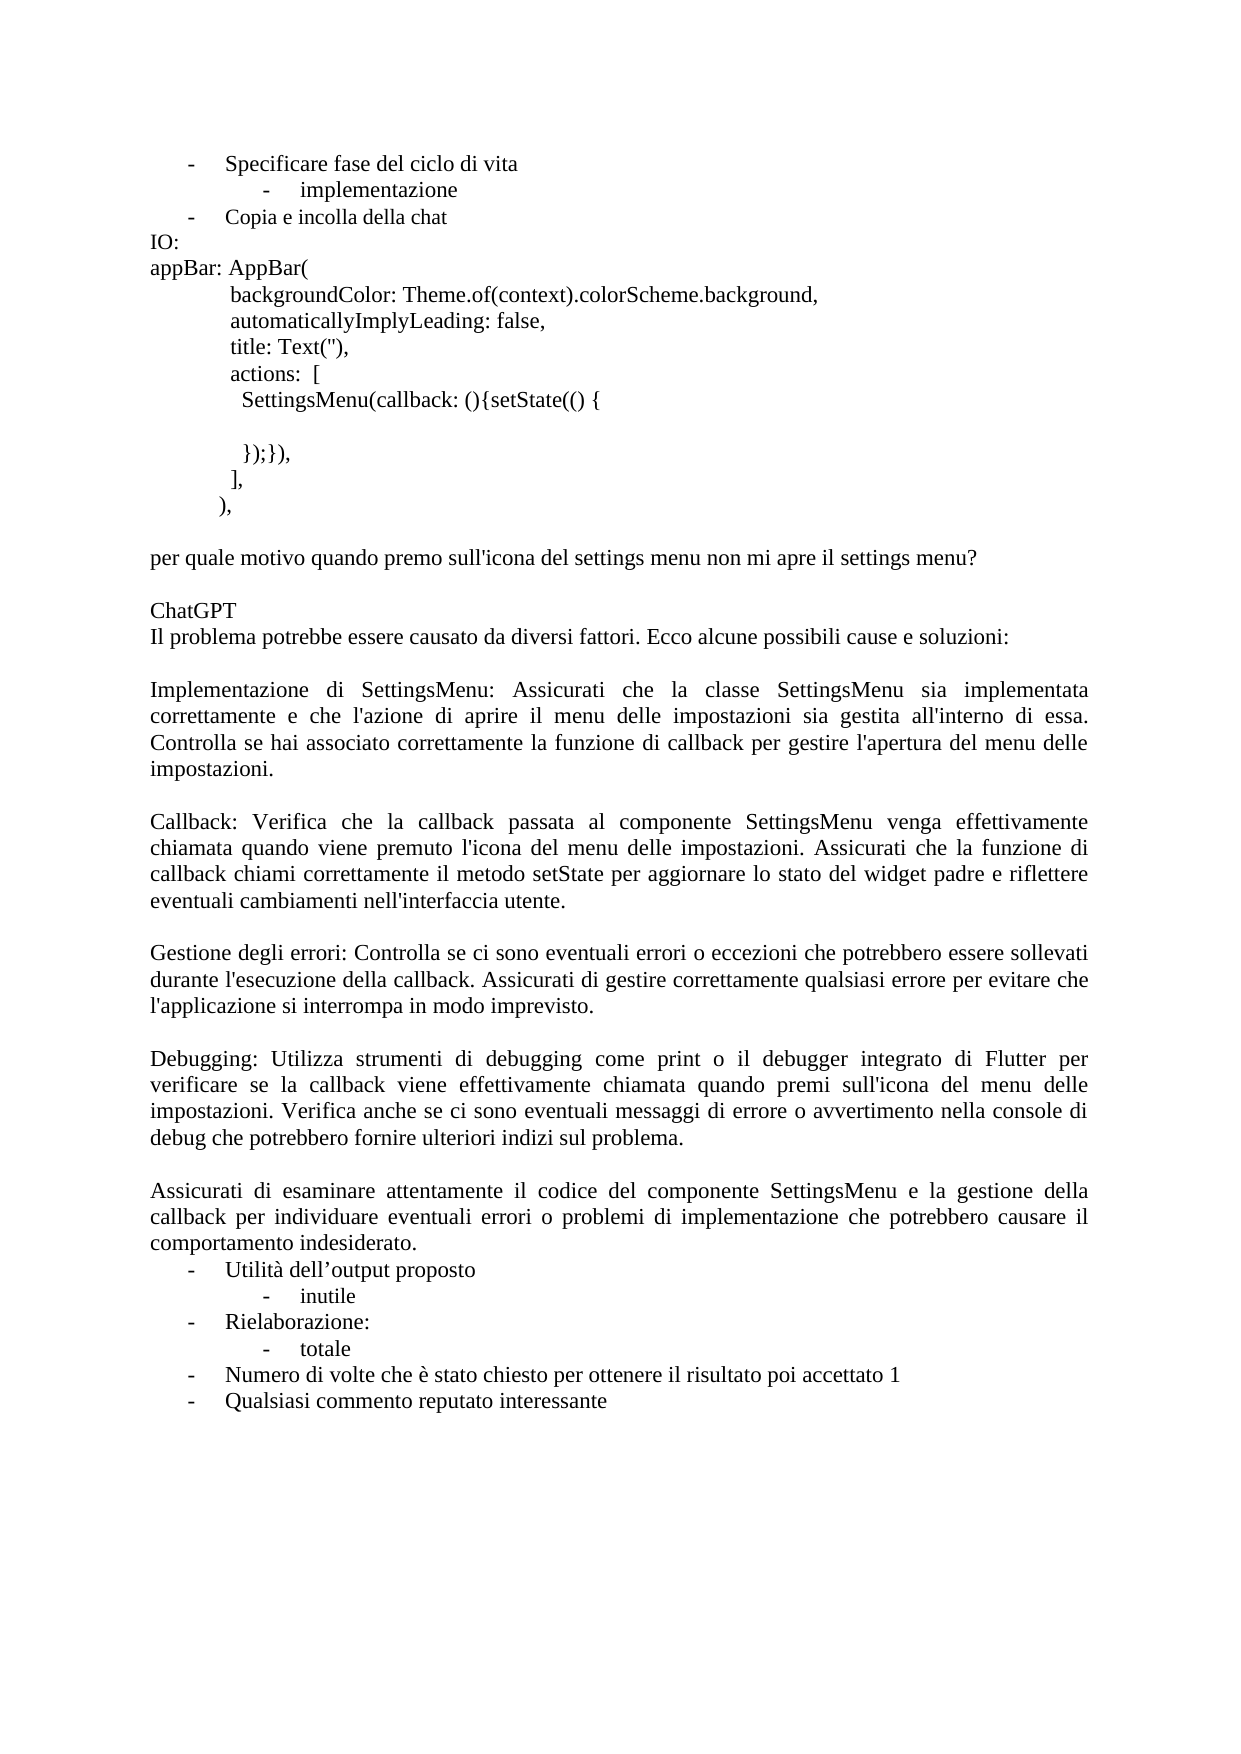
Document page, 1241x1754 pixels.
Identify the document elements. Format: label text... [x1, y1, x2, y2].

list Qualsiasi commento reputato interessante [187, 1387, 1090, 1414]
text automaticallyImplyLeading: false, [150, 307, 1090, 333]
list Specificare fase del ciclo di vita [187, 150, 1090, 176]
text });}), [150, 439, 1090, 465]
text Implementazione di SettingsMenu: Assicurati che la classe SettingsMenu sia implementata correttamente e che l'azione di aprire il menu delle impostazioni sia gestita all'interno di essa. Controlla se hai associato correttamente la funzione di callback per gestire l'apertura del menu delle impostazioni. [150, 676, 1090, 781]
text Assicurati di esaminare attentamente il codice del componente SettingsMenu e la gestione della callback per individuare eventuali errori o problemi di implementazione che potrebbero causare il comportamento indesiderato. [150, 1177, 1090, 1256]
text ), [150, 491, 1090, 518]
list implementazione [262, 176, 1090, 203]
list Rielaborazione: [187, 1308, 1090, 1335]
list Utilità dell’output proposto [187, 1256, 1090, 1282]
text SettingsMenu(callback: (){setState(() { [150, 386, 1090, 412]
text Il problema potrebbe essere causato da diversi fattori. Ecco alcune possibili cause e soluzioni: [150, 623, 1090, 649]
list totale [262, 1335, 1090, 1361]
text title: Text(''), [150, 333, 1090, 360]
text Gestione degli errori: Controlla se ci sono eventuali errori o eccezioni che potrebbero essere sollevati durante l'esecuzione della callback. Assicurati di gestire correttamente qualsiasi errore per evitare che l'applicazione si interrompa in modo imprevisto. [150, 939, 1090, 1018]
text appBar: AppBar( [150, 254, 1090, 281]
text ], [150, 465, 1090, 491]
text backgroundColor: Theme.of(context).colorScheme.background, [150, 281, 1090, 307]
text actions: [ [150, 360, 1090, 386]
list Numero di volte che è stato chiesto per ottenere il risultato poi accettato 1 [187, 1361, 1090, 1387]
text Callback: Verifica che la callback passata al componente SettingsMenu venga effettivamente chiamata quando viene premuto l'icona del menu delle impostazioni. Assicurati che la funzione di callback chiami correttamente il metodo setState per aggiornare lo stato del widget padre e riflettere eventuali cambiamenti nell'interfaccia utente. [150, 808, 1090, 913]
text Debugging: Utilizza strumenti di debugging come print o il debugger integrato di Flutter per verificare se la callback viene effettivamente chiamata quando premi sull'icona del menu delle impostazioni. Verifica anche se ci sono eventuali messaggi di errore o avvertimento nella console di debug che potrebbero fornire ulteriori indizi sul problema. [150, 1045, 1090, 1150]
text ChatGPT [150, 597, 1090, 623]
list inutile [262, 1282, 1090, 1308]
text IO: [150, 229, 1090, 254]
list Copia e incolla della chat [187, 203, 1090, 229]
text per quale motivo quando premo sull'icona del settings menu non mi apre il settings menu? [150, 544, 1090, 571]
